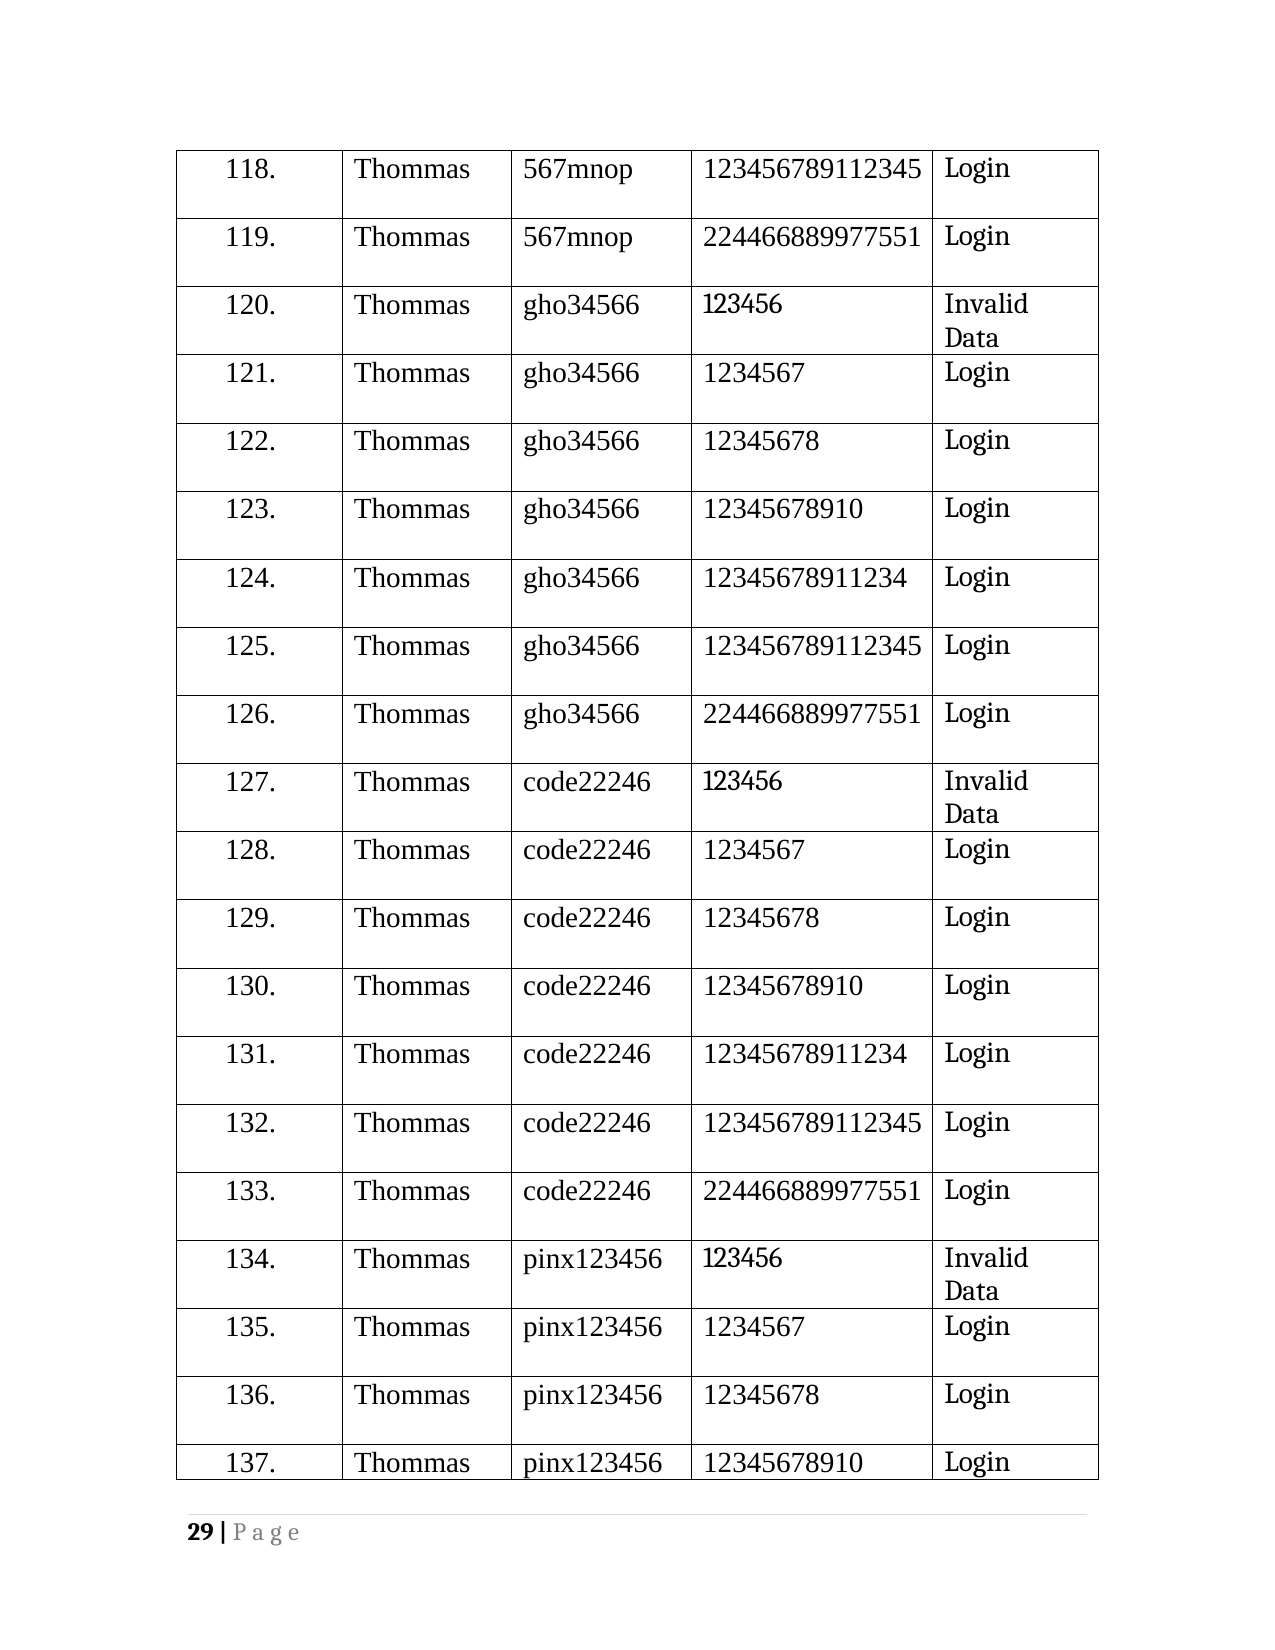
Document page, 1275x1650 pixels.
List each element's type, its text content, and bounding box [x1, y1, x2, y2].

table_cell Thommas [343, 1173, 511, 1240]
table_cell [177, 1377, 342, 1444]
table_cell 12345678 [692, 900, 932, 967]
table_cell gho34566 [512, 560, 691, 627]
table_cell gho34566 [512, 355, 691, 422]
table_cell Thommas [343, 969, 511, 1036]
table_cell 567mnop [512, 219, 691, 286]
table_cell code22246 [512, 969, 691, 1036]
table_cell Login [933, 900, 1098, 967]
table_cell Thommas [343, 764, 511, 831]
table_cell gho34566 [512, 696, 691, 763]
table_cell gho34566 [512, 424, 691, 491]
table_cell 123456789112345 [692, 628, 932, 695]
table_cell 567mnop [512, 151, 691, 218]
table_cell 12345678 [692, 1377, 932, 1444]
table_cell gho34566 [512, 287, 691, 354]
table_cell Login [933, 1445, 1098, 1479]
table_cell 123456789112345 [692, 151, 932, 218]
table_cell Thommas [343, 424, 511, 491]
table_cell Login [933, 832, 1098, 899]
table_cell Thommas [343, 628, 511, 695]
table_cell gho34566 [512, 492, 691, 559]
table_cell 12345678910 [692, 1445, 932, 1479]
table_cell [177, 424, 342, 491]
table_cell [177, 764, 342, 831]
table_cell Thommas [343, 1037, 511, 1104]
table_cell Login [933, 628, 1098, 695]
table_cell Invalid Data [933, 287, 1098, 354]
table_cell pinx123456 [512, 1377, 691, 1444]
table_cell 12345678911234 [692, 560, 932, 627]
table_cell [177, 832, 342, 899]
table_cell Login [933, 1105, 1098, 1172]
table_cell [177, 151, 342, 218]
table_cell 12345678910 [692, 969, 932, 1036]
table_cell Thommas [343, 287, 511, 354]
table_cell [177, 355, 342, 422]
table_cell Thommas [343, 1105, 511, 1172]
table_cell 224466889977551 [692, 696, 932, 763]
table_cell code22246 [512, 1173, 691, 1240]
table_cell 12345678910 [692, 492, 932, 559]
table_cell [177, 219, 342, 286]
table_cell Thommas [343, 900, 511, 967]
table_cell 1234567 [692, 1309, 932, 1376]
table_cell 224466889977551 [692, 1173, 932, 1240]
table_cell Login [933, 560, 1098, 627]
table_cell 123456789112345 [692, 1105, 932, 1172]
table_cell Thommas [343, 219, 511, 286]
table_cell 1234567 [692, 832, 932, 899]
table_cell code22246 [512, 764, 691, 831]
table_cell Invalid Data [933, 764, 1098, 831]
table_cell code22246 [512, 1105, 691, 1172]
table_cell 123456 [692, 1241, 932, 1308]
table_cell gho34566 [512, 628, 691, 695]
table_cell Login [933, 1309, 1098, 1376]
table_cell Login [933, 696, 1098, 763]
table_cell [177, 1241, 342, 1308]
table_cell pinx123456 [512, 1445, 691, 1479]
table_cell 224466889977551 [692, 219, 932, 286]
table_cell 12345678 [692, 424, 932, 491]
table_cell [177, 969, 342, 1036]
table_cell Login [933, 424, 1098, 491]
table_cell Thommas [343, 1241, 511, 1308]
table_cell Login [933, 492, 1098, 559]
table_cell 1234567 [692, 355, 932, 422]
table_cell 12345678911234 [692, 1037, 932, 1104]
table_cell [177, 287, 342, 354]
table_cell Login [933, 219, 1098, 286]
table_cell [177, 560, 342, 627]
table_cell code22246 [512, 900, 691, 967]
table_cell [177, 1037, 342, 1104]
table_cell pinx123456 [512, 1241, 691, 1308]
table_cell Login [933, 355, 1098, 422]
table_cell Thommas [343, 1377, 511, 1444]
table_cell Thommas [343, 696, 511, 763]
table_cell [177, 1309, 342, 1376]
table_cell code22246 [512, 832, 691, 899]
table_cell [177, 628, 342, 695]
table_cell [177, 900, 342, 967]
table_cell Thommas [343, 151, 511, 218]
table_cell [177, 1445, 342, 1479]
table_cell Thommas [343, 1309, 511, 1376]
table_cell Login [933, 151, 1098, 218]
table_cell Thommas [343, 492, 511, 559]
table_cell Login [933, 1037, 1098, 1104]
table_cell [177, 1173, 342, 1240]
table_cell 123456 [692, 287, 932, 354]
table_cell [177, 696, 342, 763]
table_cell pinx123456 [512, 1309, 691, 1376]
table_cell Login [933, 1377, 1098, 1444]
table_cell 123456 [692, 764, 932, 831]
table_cell [177, 1105, 342, 1172]
table_cell [177, 492, 342, 559]
table_cell code22246 [512, 1037, 691, 1104]
table_cell Thommas [343, 355, 511, 422]
table_cell Thommas [343, 832, 511, 899]
table_cell Thommas [343, 1445, 511, 1479]
table_cell Invalid Data [933, 1241, 1098, 1308]
table_cell Login [933, 1173, 1098, 1240]
table_cell Thommas [343, 560, 511, 627]
table_cell Login [933, 969, 1098, 1036]
